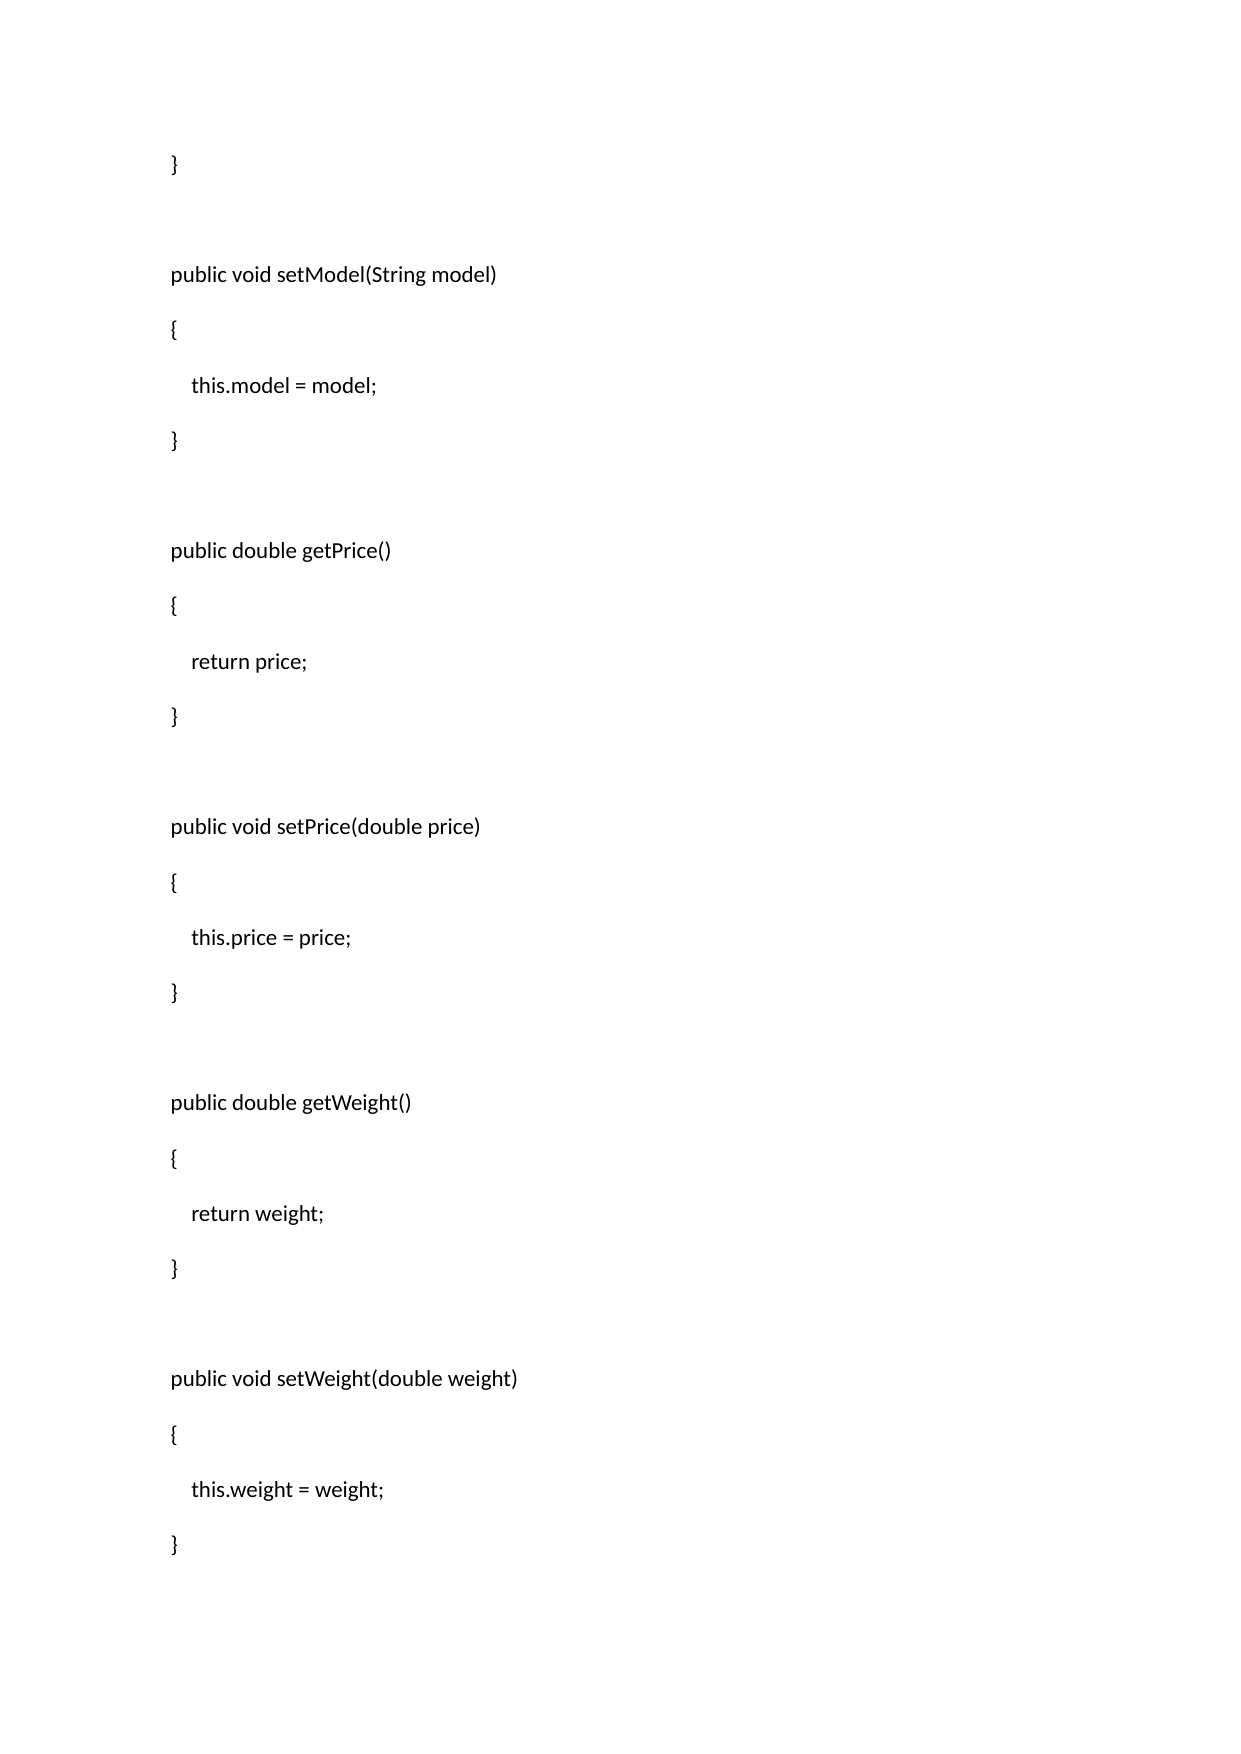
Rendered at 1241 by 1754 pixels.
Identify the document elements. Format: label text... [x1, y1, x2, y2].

text { [150, 1420, 1090, 1448]
text return weight; [150, 1199, 1090, 1227]
text } [150, 978, 1090, 1006]
text this.weight = weight; [150, 1475, 1090, 1503]
text } [150, 426, 1090, 454]
text { [150, 316, 1090, 344]
text } [150, 702, 1090, 730]
text public void setModel(String model) [150, 260, 1090, 288]
text } [150, 1254, 1090, 1282]
text { [150, 592, 1090, 620]
text this.price = price; [150, 923, 1090, 951]
text return price; [150, 647, 1090, 675]
text { [150, 1144, 1090, 1172]
text public void setWeight(double weight) [150, 1364, 1090, 1393]
text } [150, 1530, 1090, 1558]
text } [150, 150, 1090, 178]
text public void setPrice(double price) [150, 812, 1090, 841]
text this.model = model; [150, 371, 1090, 399]
text public double getWeight() [150, 1088, 1090, 1117]
text { [150, 868, 1090, 896]
text public double getPrice() [150, 536, 1090, 564]
